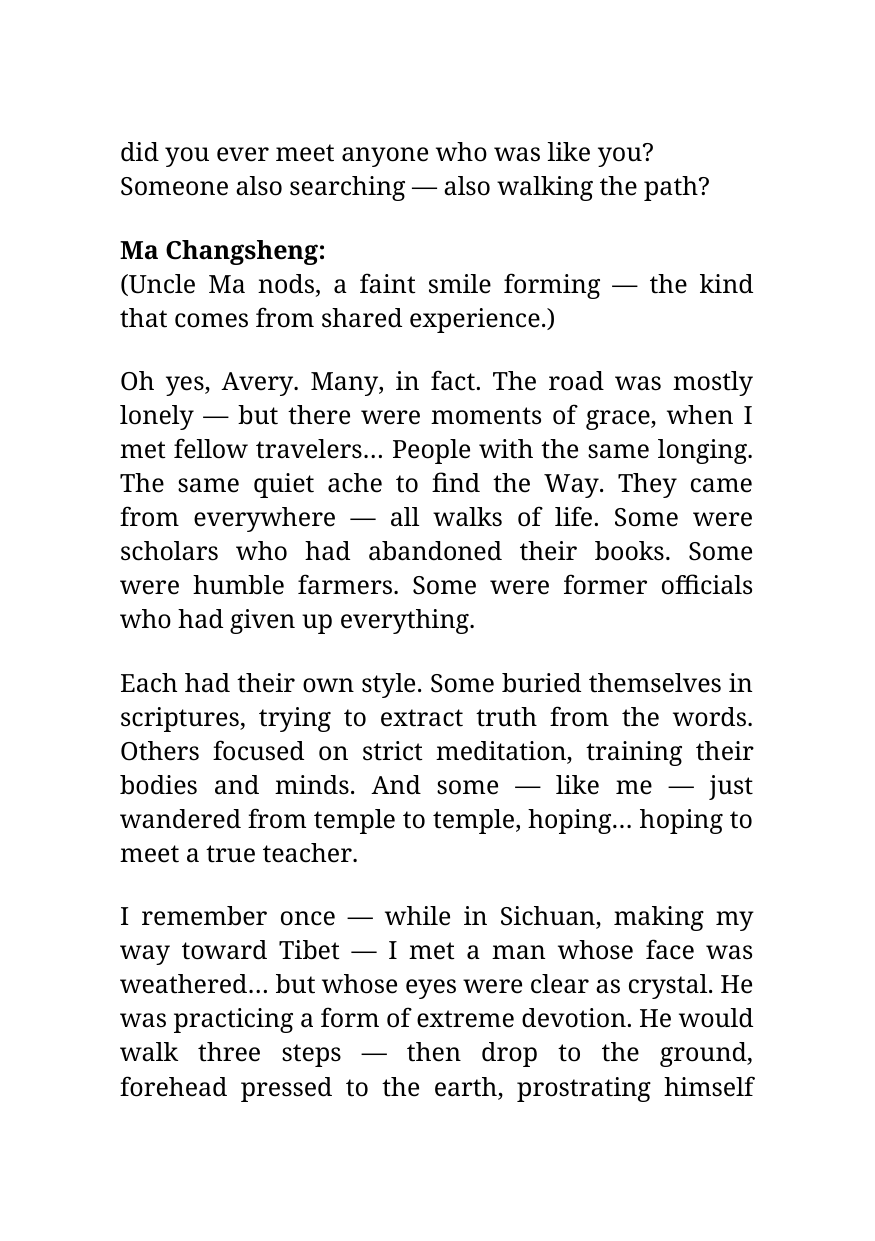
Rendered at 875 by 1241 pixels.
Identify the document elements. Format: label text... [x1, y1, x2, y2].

text Each had their own style. Some buried themselves in scriptures, trying to extract truth from the words. Others focused on strict meditation, training their bodies and minds. And some — like me — just wandered from temple to temple, hoping… hoping to meet a true teacher. [120, 665, 754, 870]
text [120, 135, 754, 203]
text Oh yes, Avery. Many, in fact. The road was mostly lonely — but there were moments of grace, when I met fellow travelers… People with the same longing. The same quiet ache to find the Way. They came from everywhere — all walks of life. Some were scholars who had abandoned their books. Some were humble farmers. Some were former officials who had given up everything. [120, 364, 754, 636]
text Ma Changsheng: (Uncle Ma nods, a faint smile forming — the kind that comes from shared experience.) [120, 232, 754, 334]
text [120, 899, 754, 1103]
